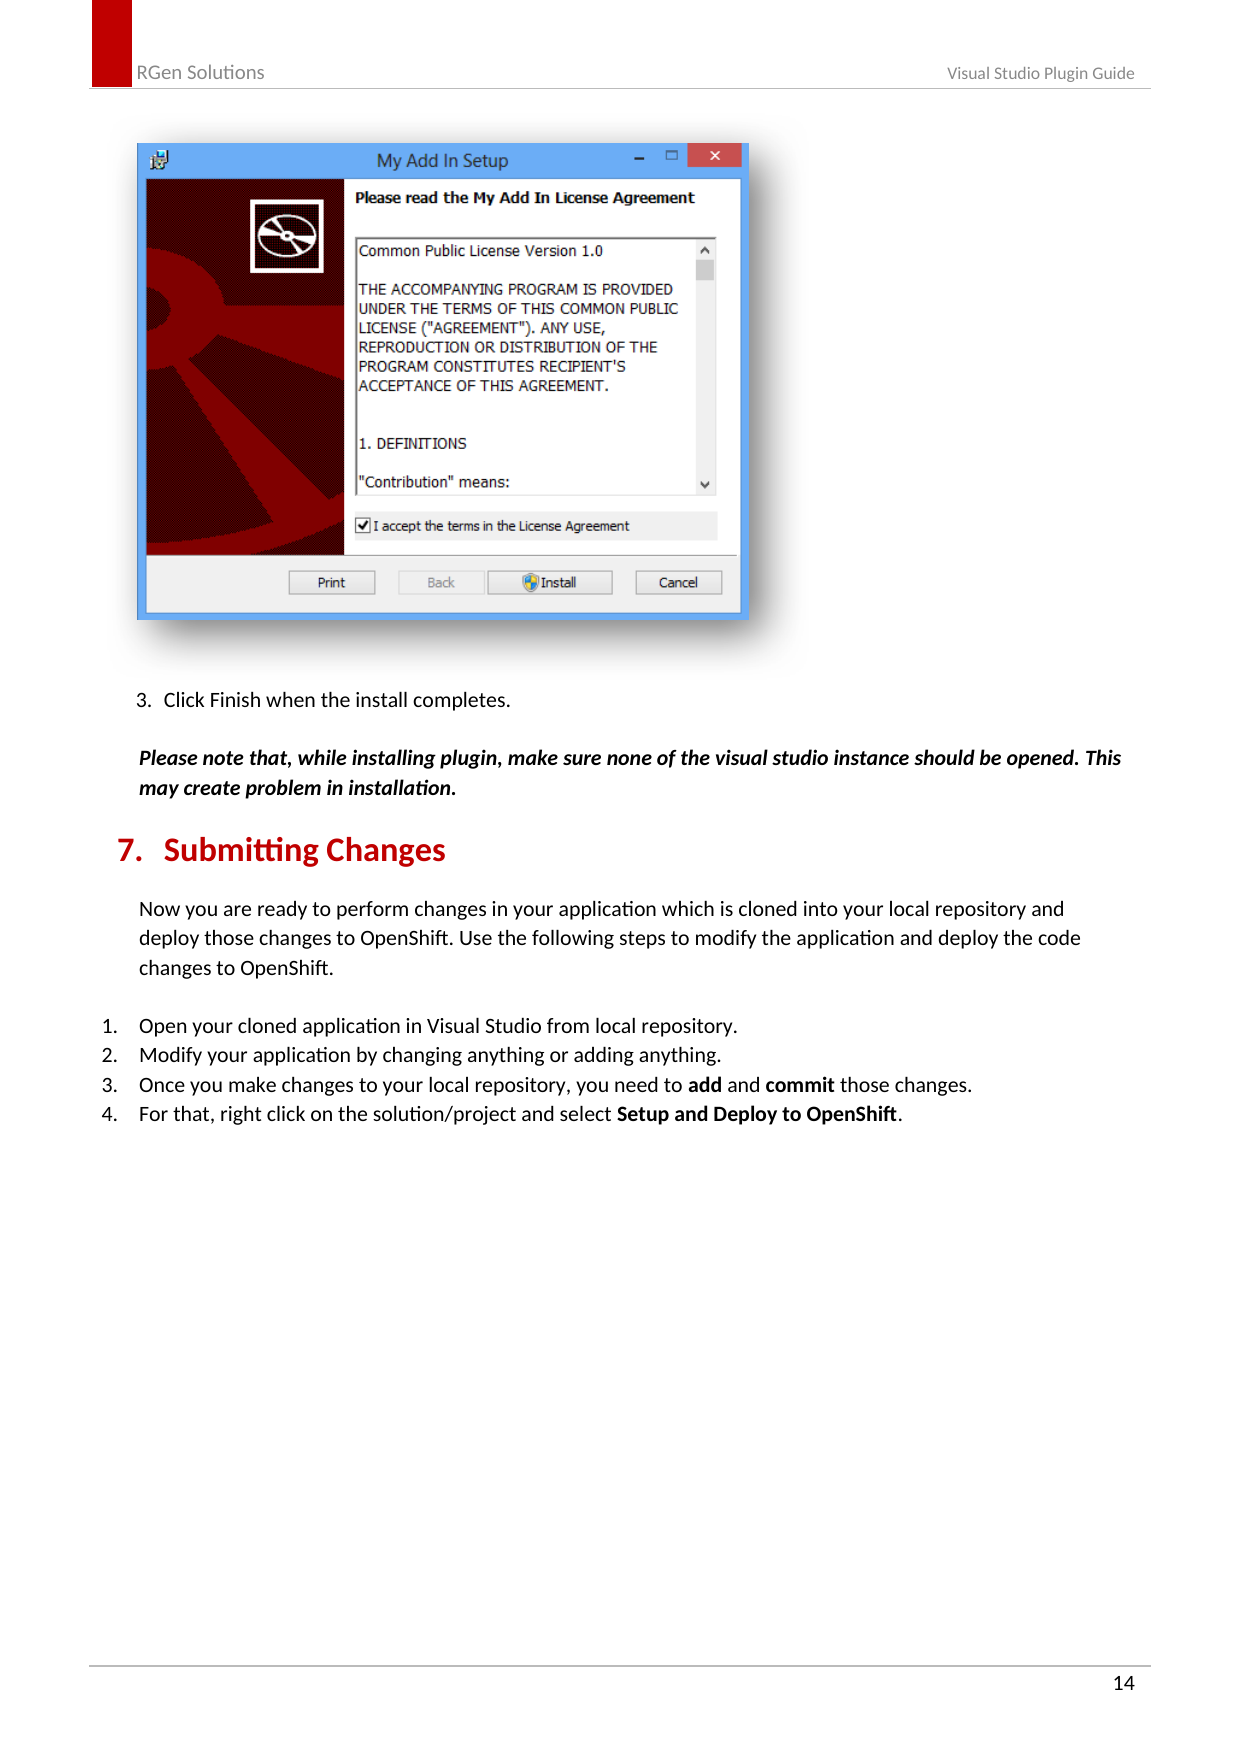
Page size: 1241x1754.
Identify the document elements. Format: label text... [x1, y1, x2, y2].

subtitle Submitting Changes [117, 828, 1129, 870]
list Click Finish when the install completes. [136, 686, 1129, 713]
list For that, right click on the solution/project and select Setup and Deploy to OpenShift. [101, 1100, 1129, 1127]
list Modify your application by changing anything or adding anything. [101, 1041, 1129, 1068]
list Open your cloned application in Visual Studio from local repository. [101, 1012, 1129, 1039]
list Please note that, while installing plugin, make sure none of the visual studio instance should be opened. This may create problem in installation. [139, 744, 1129, 801]
list Once you make changes to your local repository, you need to add and commit those changes. [101, 1071, 1129, 1097]
list Now you are ready to perform changes in your application which is cloned into your local repository and deploy those changes to OpenShift. Use the following steps to modify the application and deploy the code changes to OpenShift. [139, 895, 1129, 980]
picture [137, 143, 749, 620]
